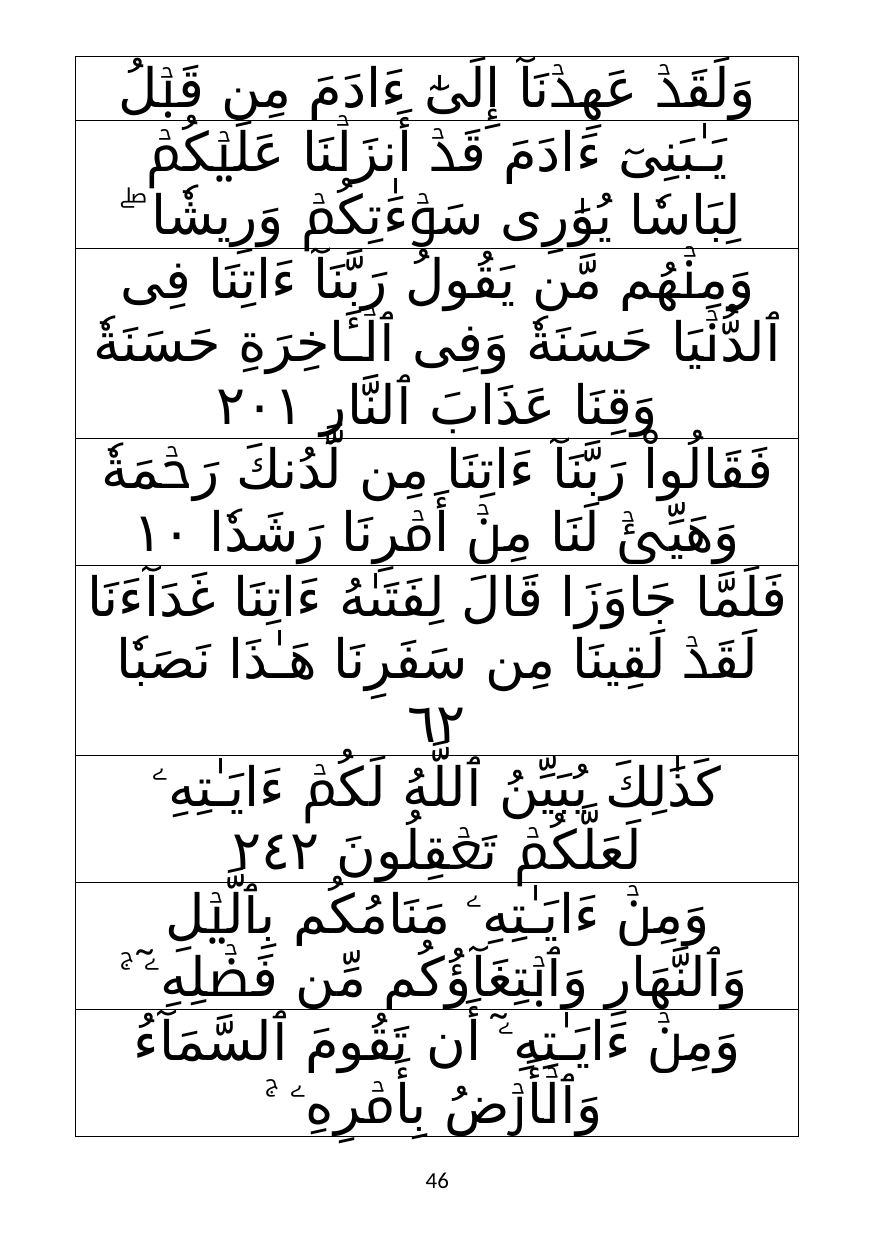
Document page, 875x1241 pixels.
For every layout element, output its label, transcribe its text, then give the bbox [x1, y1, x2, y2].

table_cell وَمِنۡ ءَايَـٰتِهِۦ مَنَامُكُم بِٱلَّيۡلِ وَٱلنَّهَارِ وَٱبۡتِغَآؤُكُم مِّن فَضۡلِهِۦٓ ۚ [76, 883, 798, 1009]
table_cell فَلَمَّا جَاوَزَا قَالَ لِفَتَىٰهُ ءَاتِنَا غَدَآءَنَا لَقَدۡ لَقِينَا مِن سَفَرِنَا هَـٰذَا نَصَبٗا ٦٢ [76, 566, 798, 755]
table_cell يَـٰبَنِىٓ ءَادَمَ قَدۡ أَنزَلۡنَا عَلَيۡكُمۡ لِبَاسٗا يُوَٰرِى سَوۡءَٰتِكُمۡ وَرِيشٗا ۖ [76, 121, 798, 247]
table_cell كَذَٰلِكَ يُبَيِّنُ ٱللَّهُ لَكُمۡ ءَايَـٰتِهِۦ لَعَلَّكُمۡ تَعۡقِلُونَ ٢٤٢ [76, 756, 798, 882]
table_cell وَلَقَدۡ عَهِدۡنَآ إِلَىٰٓ ءَادَمَ مِن قَبۡلُ [76, 57, 798, 120]
table_cell فَقَالُواْ رَبَّنَآ ءَاتِنَا مِن لَّدُنكَ رَحۡمَةٗ وَهَيِّئۡ لَنَا مِنۡ أَمۡرِنَا رَشَدٗا ١٠ [76, 439, 798, 564]
table_cell وَمِنۡ ءَايَـٰتِهِۦٓ أَن تَقُومَ ٱلسَّمَآءُ وَٱلۡأَرۡضُ بِأَمۡرِهِۦ ۚ [76, 1010, 798, 1136]
table_cell وَمِنۡهُم مَّن يَقُولُ رَبَّنَآ ءَاتِنَا فِى ٱلدُّنۡيَا حَسَنَةٗ وَفِى ٱلۡـَٔاخِرَةِ حَسَنَةٗ وَقِنَا عَذَابَ ٱلنَّارِ ٢٠١ [76, 249, 798, 437]
